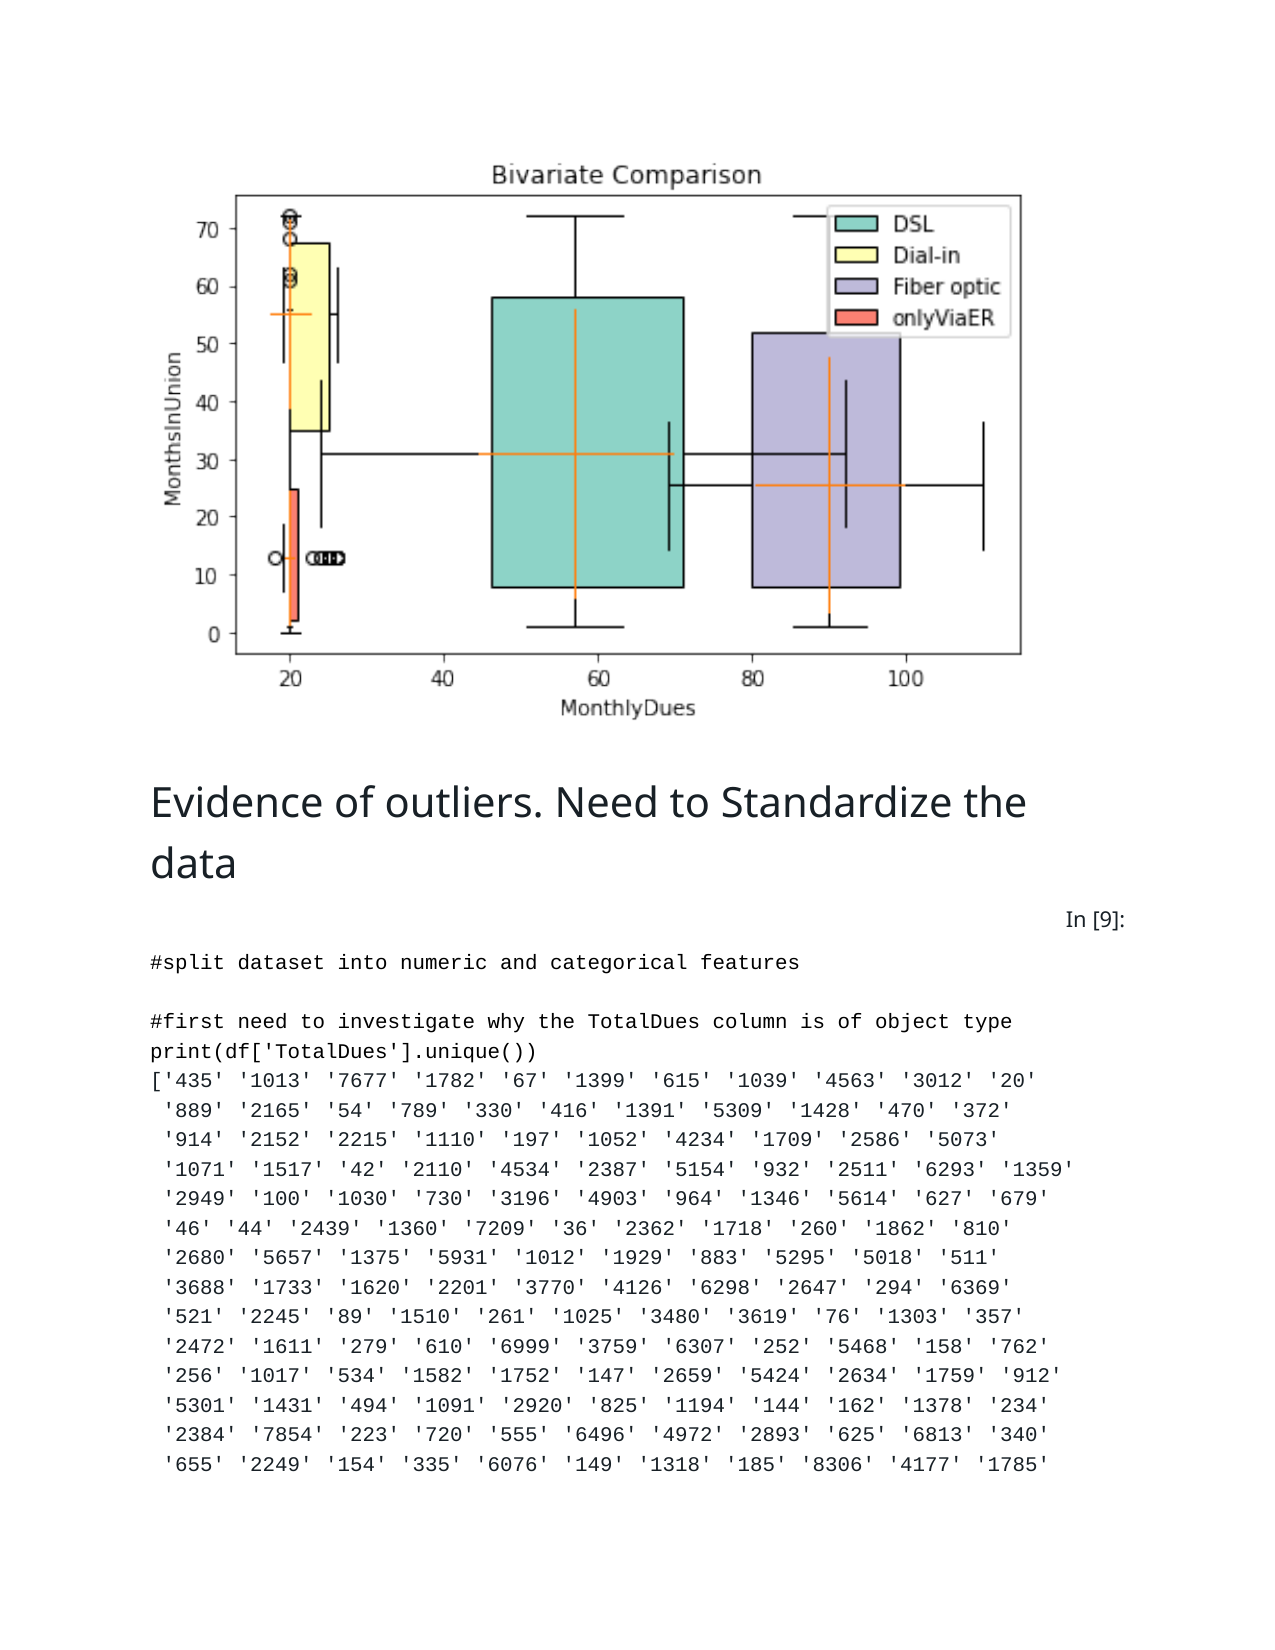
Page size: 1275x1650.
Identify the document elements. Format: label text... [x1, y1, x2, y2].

text '914' '2152' '2215' '1110' '197' '1052' '4234' '1709' '2586' '5073' [150, 1129, 1125, 1153]
text ['435' '1013' '7677' '1782' '67' '1399' '615' '1039' '4563' '3012' '20' [150, 1070, 1125, 1094]
text '655' '2249' '154' '335' '6076' '149' '1318' '185' '8306' '4177' '1785' [150, 1453, 1125, 1477]
text '2949' '100' '1030' '730' '3196' '4903' '964' '1346' '5614' '627' '679' [150, 1188, 1125, 1212]
text '521' '2245' '89' '1510' '261' '1025' '3480' '3619' '76' '1303' '357' [150, 1306, 1125, 1330]
text '2384' '7854' '223' '720' '555' '6496' '4972' '2893' '625' '6813' '340' [150, 1424, 1125, 1448]
text '889' '2165' '54' '789' '330' '416' '1391' '5309' '1428' '470' '372' [150, 1100, 1125, 1123]
text In [9]: [150, 904, 1125, 933]
picture [150, 150, 1033, 733]
text '256' '1017' '534' '1582' '1752' '147' '2659' '5424' '2634' '1759' '912' [150, 1365, 1125, 1389]
text #first need to investigate why the TotalDues column is of object type [150, 1011, 1125, 1035]
text #split dataset into numeric and categorical features [150, 952, 1125, 976]
text '2472' '1611' '279' '610' '6999' '3759' '6307' '252' '5468' '158' '762' [150, 1336, 1125, 1359]
text '2680' '5657' '1375' '5931' '1012' '1929' '883' '5295' '5018' '511' [150, 1247, 1125, 1271]
text '5301' '1431' '494' '1091' '2920' '825' '1194' '144' '162' '1378' '234' [150, 1394, 1125, 1418]
text '1071' '1517' '42' '2110' '4534' '2387' '5154' '932' '2511' '6293' '1359' [150, 1159, 1125, 1182]
text '3688' '1733' '1620' '2201' '3770' '4126' '6298' '2647' '294' '6369' [150, 1277, 1125, 1300]
text print(df['TotalDues'].unique()) [150, 1041, 1125, 1064]
subtitle Evidence of outliers. Need to Standardize the data¶ [150, 773, 1125, 891]
text '46' '44' '2439' '1360' '7209' '36' '2362' '1718' '260' '1862' '810' [150, 1218, 1125, 1241]
